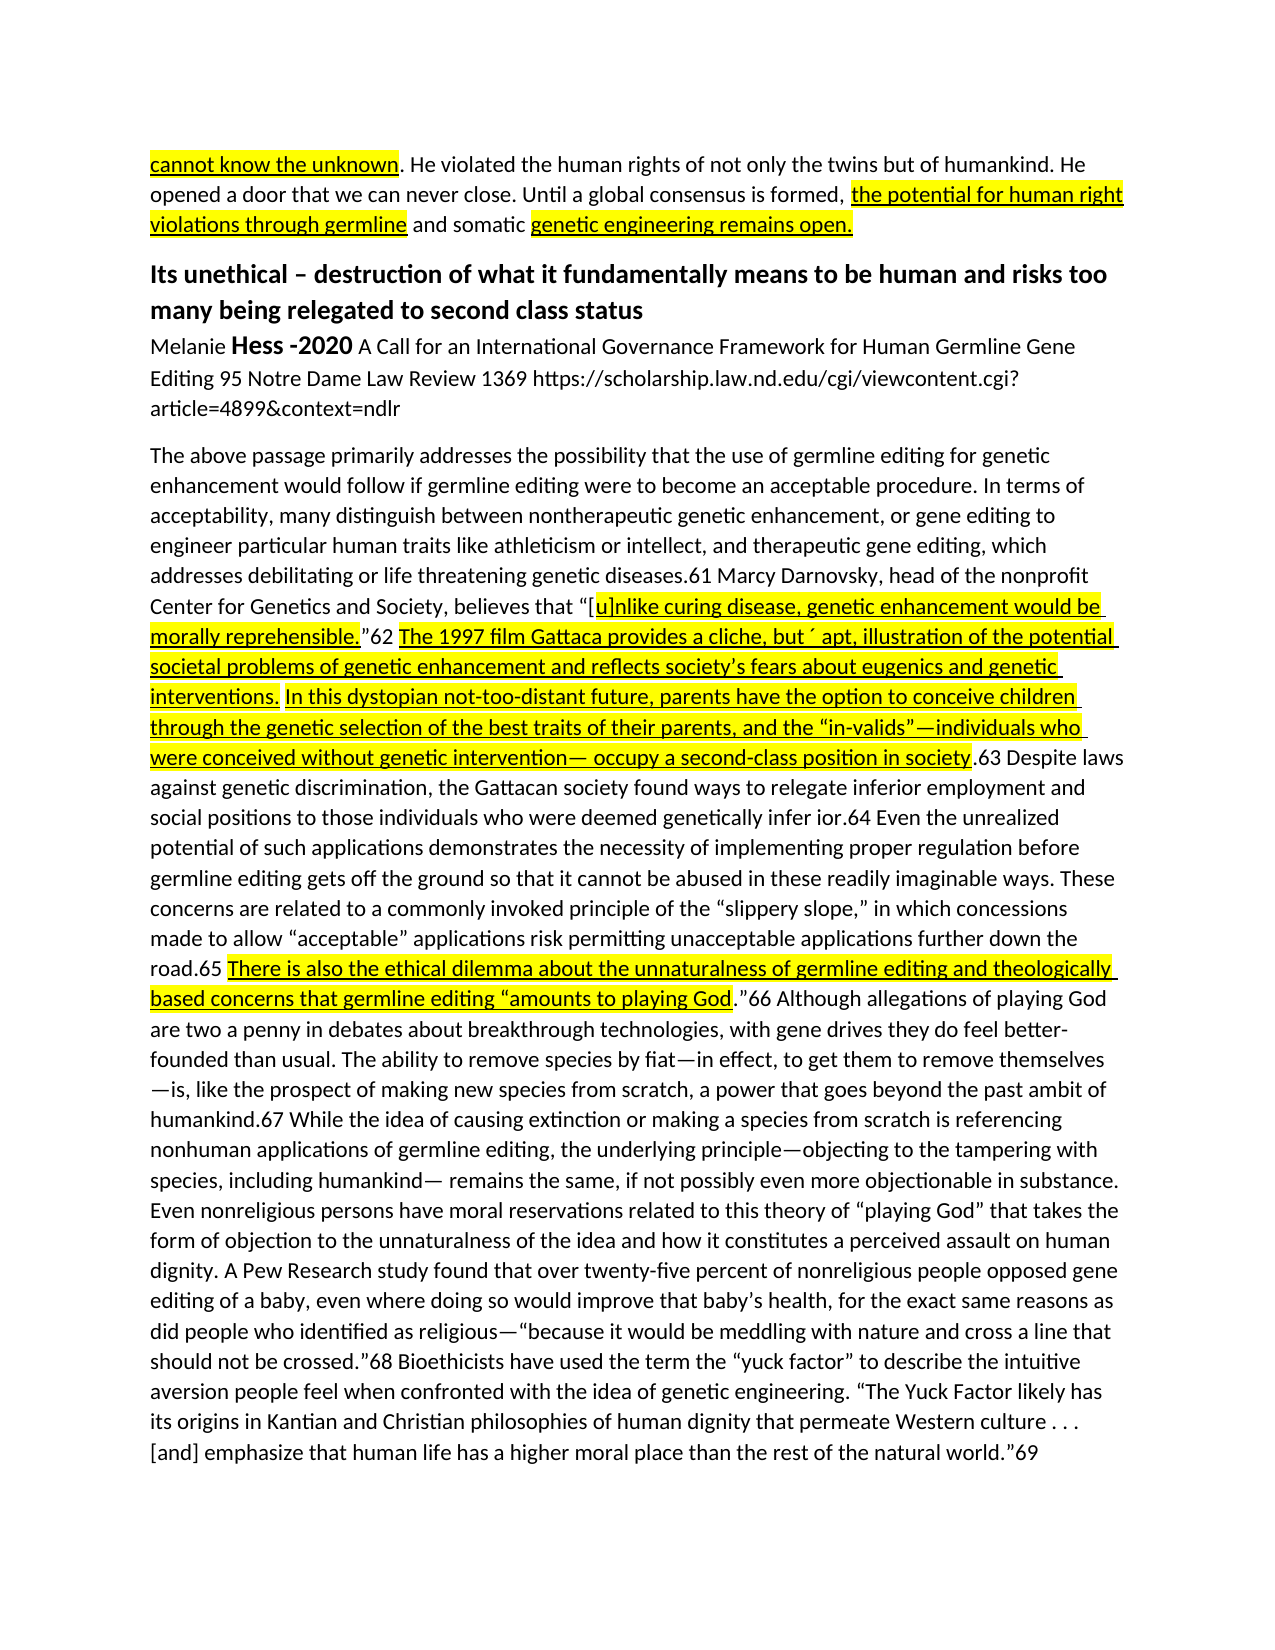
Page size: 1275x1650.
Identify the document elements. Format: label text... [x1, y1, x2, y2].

subtitle Its unethical – destruction of what it fundamentally means to be human and risks too many being relegated to second class status [150, 257, 1125, 326]
text The above passage primarily addresses the possibility that the use of germline editing for genetic enhancement would follow if germline editing were to become an acceptable procedure. In terms of acceptability, many distinguish between nontherapeutic genetic enhancement, or gene editing to engineer particular human traits like athleticism or intellect, and therapeutic gene editing, which addresses debilitating or life threatening genetic diseases.61 Marcy Darnovsky, head of the nonprofit Center for Genetics and Society, believes that “[u]nlike curing disease, genetic enhancement would be morally reprehensible.”62 The 1997 film Gattaca provides a cliche, but ´ apt, illustration of the potential societal problems of genetic enhancement and reflects society’s fears about eugenics and genetic interventions. In this dystopian not-too-distant future, parents have the option to conceive children through the genetic selection of the best traits of their parents, and the “in-valids”—individuals who were conceived without genetic intervention— occupy a second-class position in society.63 Despite laws against genetic discrimination, the Gattacan society found ways to relegate inferior employment and social positions to those individuals who were deemed genetically infer ior.64 Even the unrealized potential of such applications demonstrates the necessity of implementing proper regulation before germline editing gets off the ground so that it cannot be abused in these readily imaginable ways. These concerns are related to a commonly invoked principle of the “slippery slope,” in which concessions made to allow “acceptable” applications risk permitting unacceptable applications further down the road.65 There is also the ethical dilemma about the unnaturalness of germline editing and theologically based concerns that germline editing “amounts to playing God.”66 Although allegations of playing God are two a penny in debates about breakthrough technologies, with gene drives they do feel better-founded than usual. The ability to remove species by fiat—in effect, to get them to remove themselves—is, like the prospect of making new species from scratch, a power that goes beyond the past ambit of humankind.67 While the idea of causing extinction or making a species from scratch is referencing nonhuman applications of germline editing, the underlying principle—objecting to the tampering with species, including humankind— remains the same, if not possibly even more objectionable in substance. Even nonreligious persons have moral reservations related to this theory of “playing God” that takes the form of objection to the unnaturalness of the idea and how it constitutes a perceived assault on human dignity. A Pew Research study found that over twenty-five percent of nonreligious people opposed gene editing of a baby, even where doing so would improve that baby’s health, for the exact same reasons as did people who identified as religious—“because it would be meddling with nature and cross a line that should not be crossed.”68 Bioethicists have used the term the “yuck factor” to describe the intuitive aversion people feel when confronted with the idea of genetic engineering. “The Yuck Factor likely has its origins in Kantian and Christian philosophies of human dignity that permeate Western culture . . . [and] emphasize that human life has a higher moral place than the rest of the natural world.”69 [150, 441, 1125, 1466]
text Melanie Hess -2020 A Call for an International Governance Framework for Human Germline Gene Editing 95 Notre Dame Law Review 1369 https://scholarship.law.nd.edu/cgi/viewcontent.cgi?article=4899&context=ndlr [150, 328, 1125, 422]
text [150, 150, 1125, 238]
